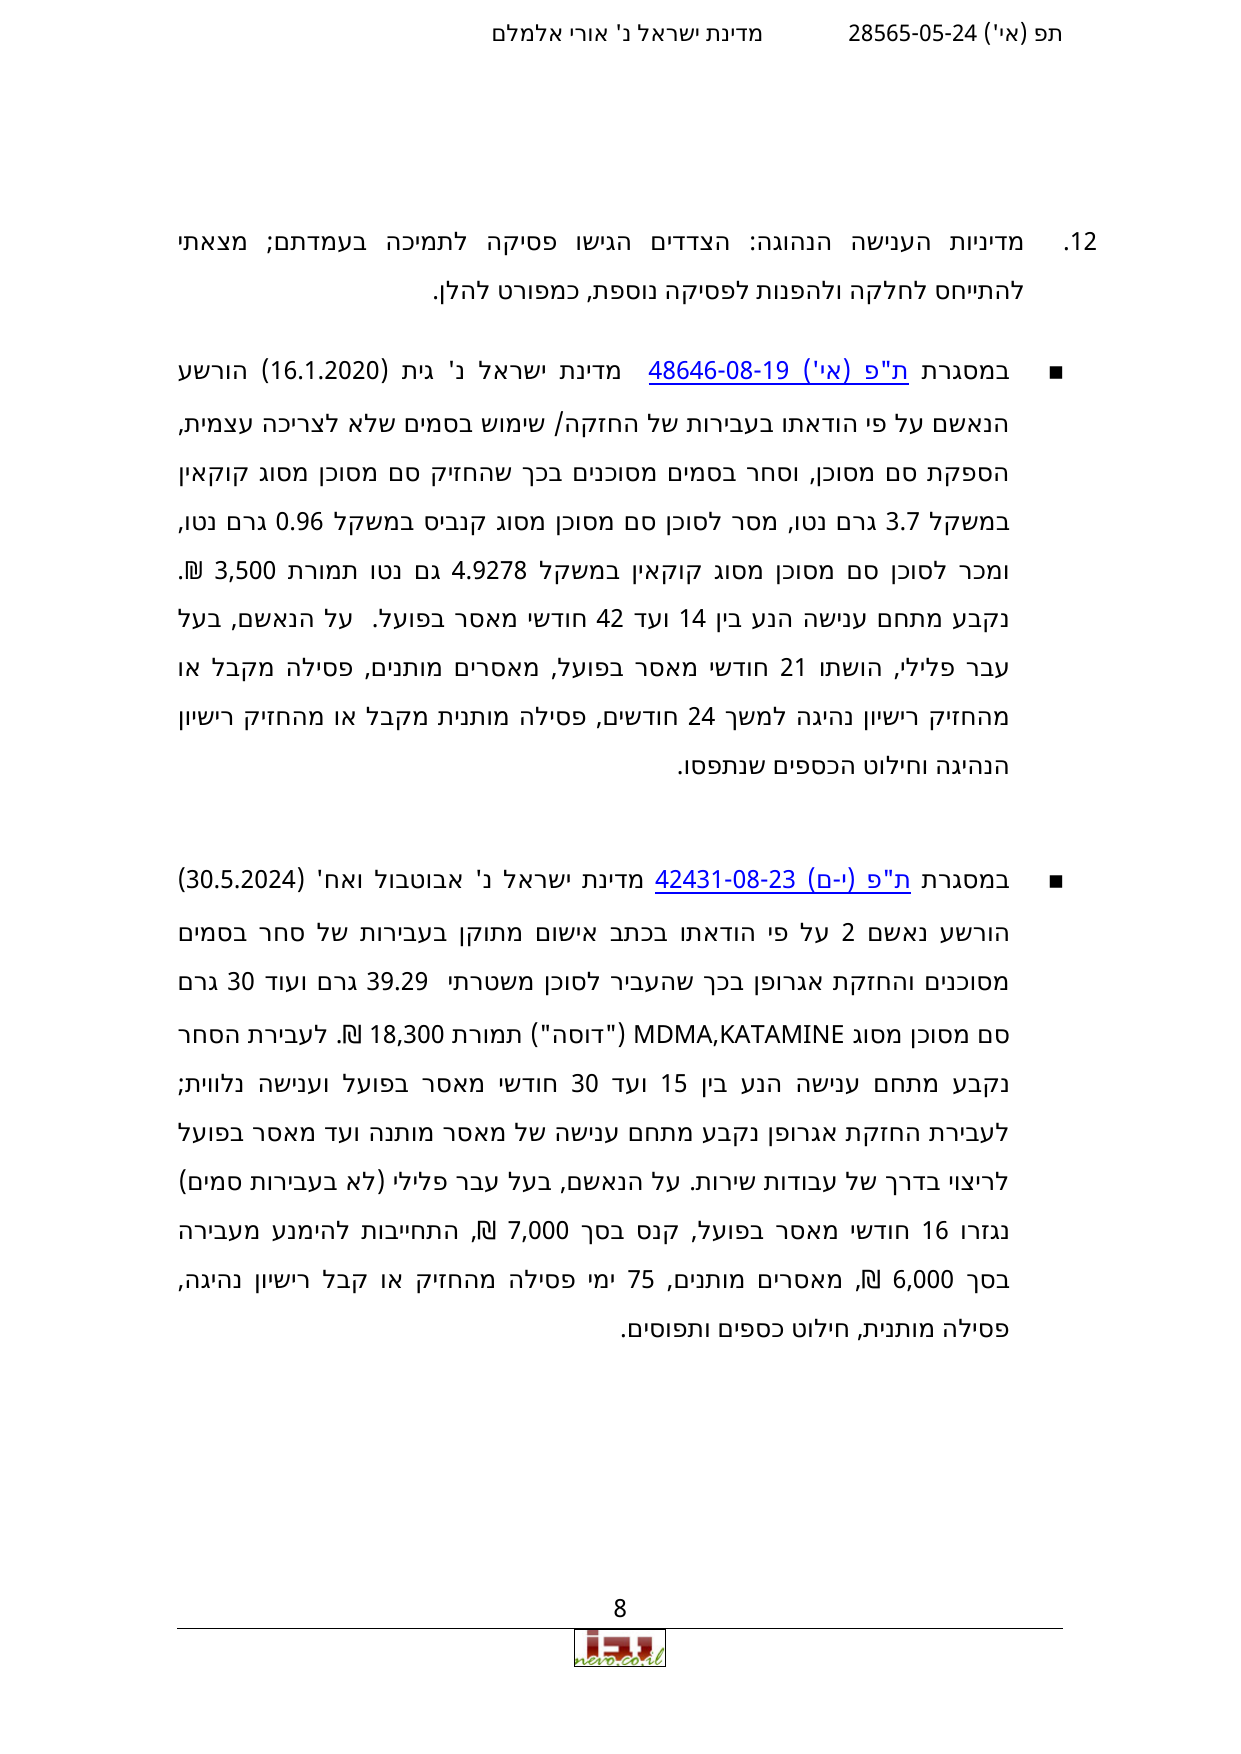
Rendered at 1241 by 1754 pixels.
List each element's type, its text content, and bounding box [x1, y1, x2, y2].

list במסגרת ת"פ (אי') 48646-08-19 מדינת ישראל נ' גית (16.1.2020) הורשע הנאשם על פי הודאתו בעבירות של החזקה/ שימוש בסמים שלא לצריכה עצמית, הספקת סם מסוכן, וסחר בסמים מסוכנים בכך שהחזיק סם מסוכן מסוג קוקאין במשקל 3.7 גרם נטו, מסר לסוכן סם מסוכן מסוג קנביס במשקל 0.96 גרם נטו, ומכר לסוכן סם מסוכן מסוג קוקאין במשקל 4.9278 גם נטו תמורת 3,500 ₪. נקבע מתחם ענישה הנע בין 14 ועד 42 חודשי מאסר בפועל. על הנאשם, בעל עבר פלילי, הושתו 21 חודשי מאסר בפועל, מאסרים מותנים, פסילה מקבל או מהחזיק רישיון נהיגה למשך 24 חודשים, פסילה מותנית מקבל או מהחזיק רישיון הנהיגה וחילוט הכספים שנתפסו. [177, 343, 1047, 785]
list מדיניות הענישה הנהוגה: הצדדים הגישו פסיקה לתמיכה בעמדתם; מצאתי להתייחס לחלקה ולהפנות לפסיקה נוספת, כמפורט להלן. [177, 228, 1063, 310]
picture [575, 1630, 665, 1666]
list במסגרת ת"פ (י-ם) 42431-08-23 מדינת ישראל נ' אבוטבול ואח' (30.5.2024) הורשע נאשם 2 על פי הודאתו בכתב אישום מתוקן בעבירות של סחר בסמים מסוכנים והחזקת אגרופן בכך שהעביר לסוכן משטרתי 39.29 גרם ועוד 30 גרם סם מסוכן מסוג MDMA,KATAMINE ("דוסה") תמורת 18,300 ₪. לעבירת הסחר נקבע מתחם ענישה הנע בין 15 ועד 30 חודשי מאסר בפועל וענישה נלווית; לעבירת החזקת אגרופן נקבע מתחם ענישה של מאסר מותנה ועד מאסר בפועל לריצוי בדרך של עבודות שירות. על הנאשם, בעל עבר פלילי (לא בעבירות סמים) נגזרו 16 חודשי מאסר בפועל, קנס בסך 7,000 ₪, התחייבות להימנע מעבירה בסך 6,000 ₪, מאסרים מותנים, 75 ימי פסילה מהחזיק או קבל רישיון נהיגה, פסילה מותנית, חילוט כספים ותפוסים. [177, 852, 1047, 1347]
